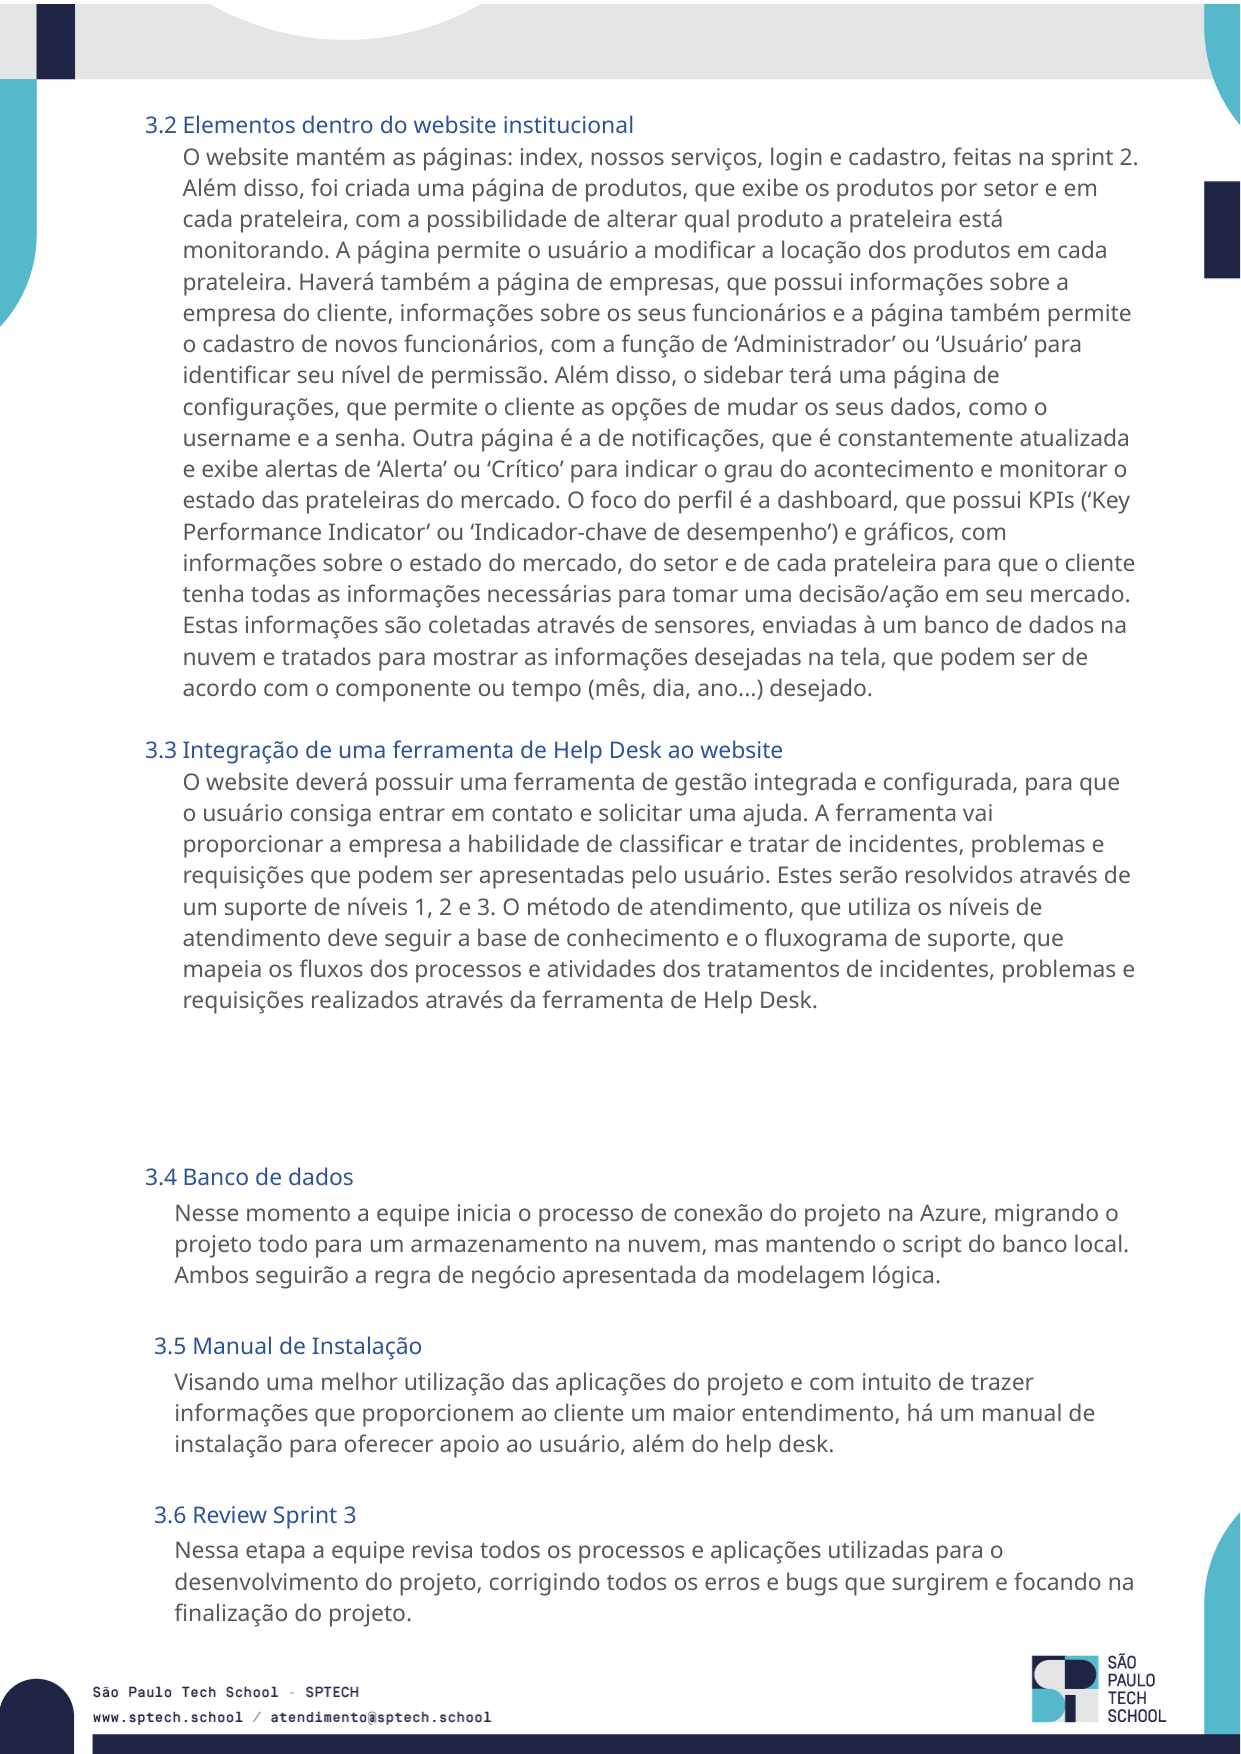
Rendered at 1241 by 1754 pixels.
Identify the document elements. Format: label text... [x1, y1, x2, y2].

list O website mantém as páginas: index, nossos serviços, login e cadastro, feitas na sprint 2. Além disso, foi criada uma página de produtos, que exibe os produtos por setor e em cada prateleira, com a possibilidade de alterar qual produto a prateleira está monitorando. A página permite o usuário a modificar a locação dos produtos em cada prateleira. Haverá também a página de empresas, que possui informações sobre a empresa do cliente, informações sobre os seus funcionários e a página também permite o cadastro de novos funcionários, com a função de ‘Administrador’ ou ‘Usuário’ para identificar seu nível de permissão. Além disso, o sidebar terá uma página de configurações, que permite o cliente as opções de mudar os seus dados, como o username e a senha. Outra página é a de notificações, que é constantemente atualizada e exibe alertas de ‘Alerta’ ou ‘Crítico’ para indicar o grau do acontecimento e monitorar o estado das prateleiras do mercado. O foco do perfil é a dashboard, que possui KPIs (‘Key Performance Indicator’ ou ‘Indicador-chave de desempenho’) e gráficos, com informações sobre o estado do mercado, do setor e de cada prateleira para que o cliente tenha todas as informações necessárias para tomar uma decisão/ação em seu mercado. Estas informações são coletadas através de sensores, enviadas à um banco de dados na nuvem e tratados para mostrar as informações desejadas na tela, que podem ser de acordo com o componente ou tempo (mês, dia, ano...) desejado. [182, 141, 1140, 703]
text Visando uma melhor utilização das aplicações do projeto e com intuito de trazer informações que proporcionem ao cliente um maior entendimento, há um manual de instalação para oferecer apoio ao usuário, além do help desk. [174, 1366, 1140, 1459]
list O website deverá possuir uma ferramenta de gestão integrada e configurada, para que o usuário consiga entrar em contato e solicitar uma ajuda. A ferramenta vai proporcionar a empresa a habilidade de classificar e tratar de incidentes, problemas e requisições que podem ser apresentadas pelo usuário. Estes serão resolvidos através de um suporte de níveis 1, 2 e 3. O método de atendimento, que utiliza os níveis de atendimento deve seguir a base de conhecimento e o fluxograma de suporte, que mapeia os fluxos dos processos e atividades dos tratamentos de incidentes, problemas e requisições realizados através da ferramenta de Help Desk. [182, 766, 1140, 1016]
picture [0, 4, 1241, 1754]
text Nesse momento a equipe inicia o processo de conexão do projeto na Azure, migrando o projeto todo para um armazenamento na nuvem, mas mantendo o script do banco local. Ambos seguirão a regra de negócio apresentada da modelagem lógica. [174, 1197, 1140, 1291]
list Integração de uma ferramenta de Help Desk ao website [145, 734, 1140, 766]
list Elementos dentro do website institucional [145, 109, 1140, 141]
text Nessa etapa a equipe revisa todos os processos e aplicações utilizadas para o desenvolvimento do projeto, corrigindo todos os erros e bugs que surgirem e focando na finalização do projeto. [174, 1534, 1140, 1628]
text 3.5 Manual de Instalação [100, 1330, 1140, 1361]
text 3.6 Review Sprint 3 [100, 1499, 1140, 1530]
list Banco de dados [145, 1161, 1140, 1193]
